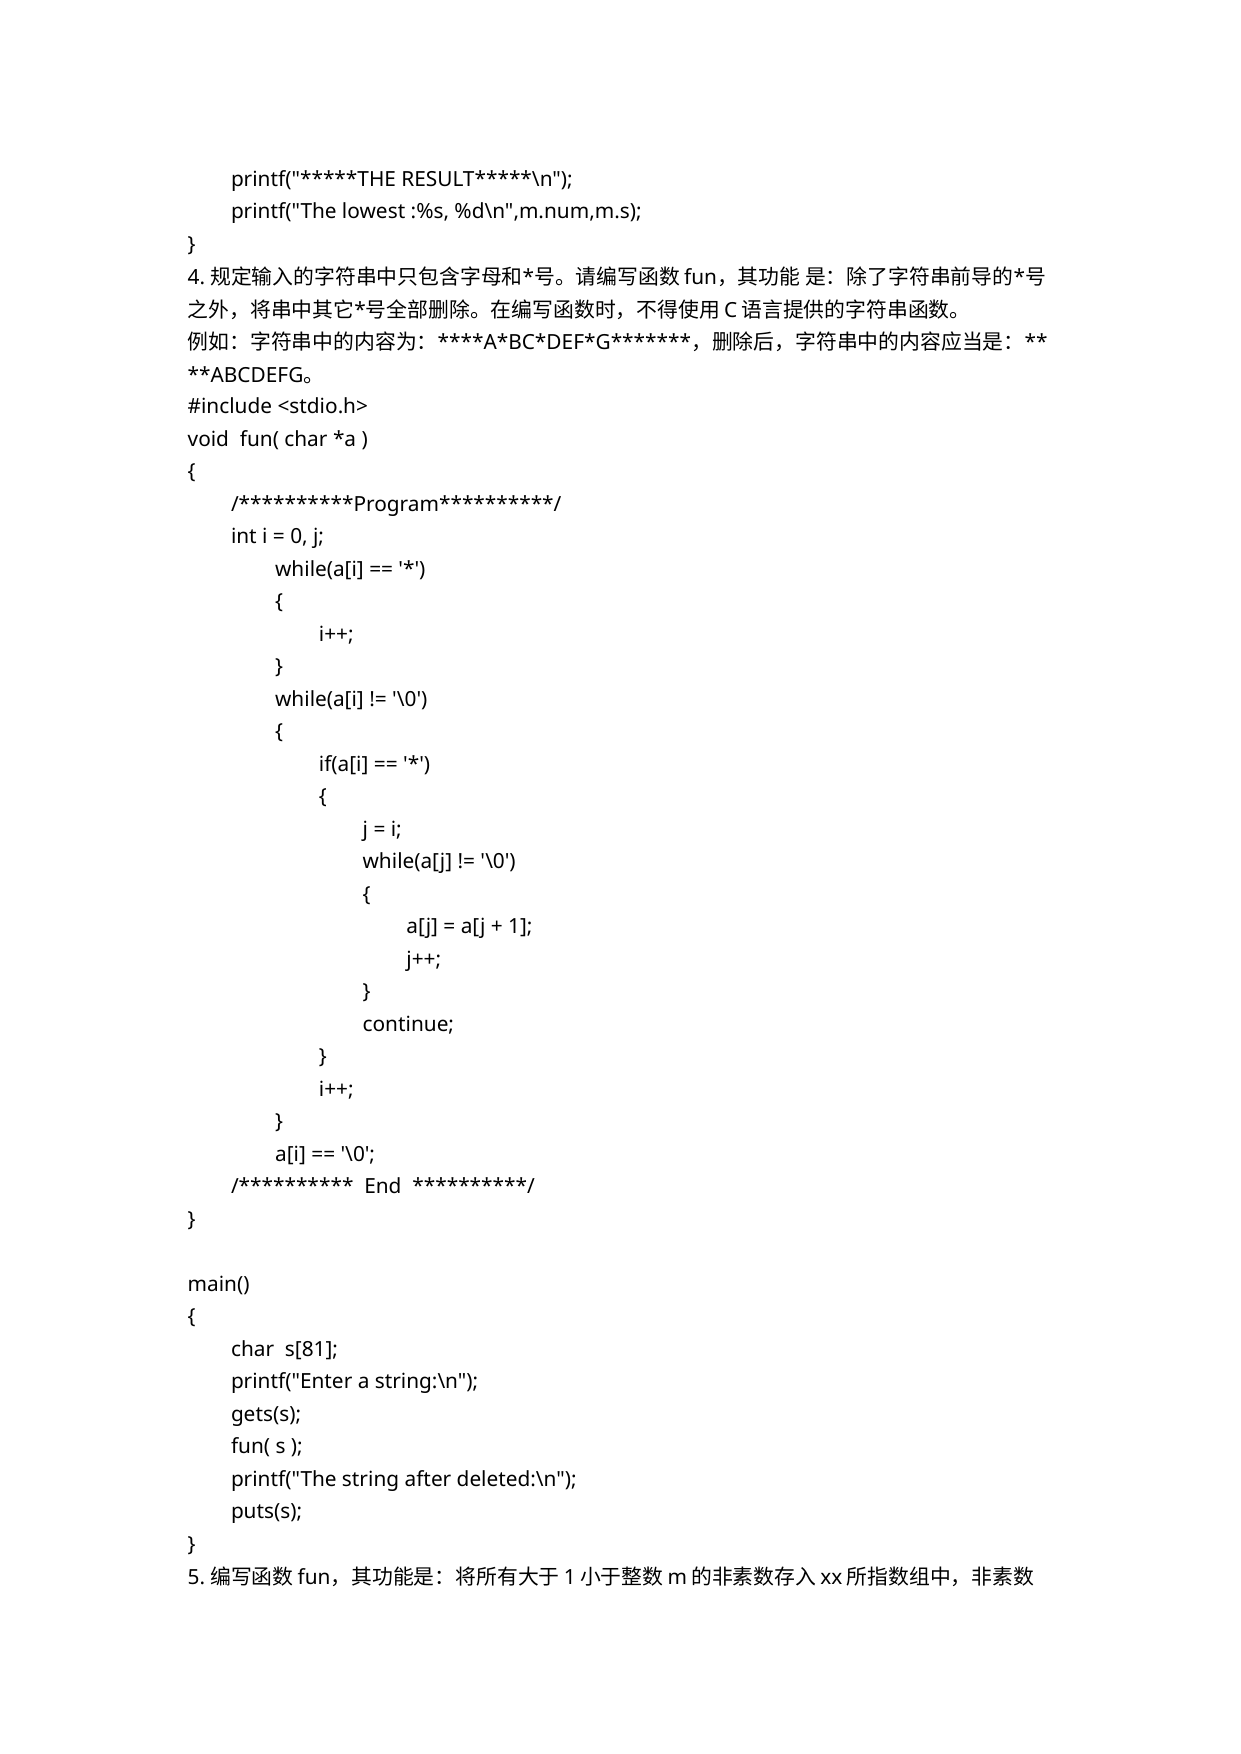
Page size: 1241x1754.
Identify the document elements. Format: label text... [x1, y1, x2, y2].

text } [187, 649, 1053, 682]
text char s[81]; [187, 1332, 1053, 1364]
text puts(s); [187, 1494, 1053, 1527]
text } [187, 227, 1053, 259]
text { [187, 584, 1053, 617]
text { [187, 1299, 1053, 1332]
text main() [187, 1267, 1053, 1299]
text fun( s ); [187, 1429, 1053, 1462]
text int i = 0, j; [187, 519, 1053, 552]
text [187, 1559, 1053, 1592]
text continue; [187, 1007, 1053, 1039]
text /********** End **********/ [187, 1169, 1053, 1202]
text } [187, 974, 1053, 1007]
text a[j] = a[j + 1]; [187, 909, 1053, 942]
text { [187, 779, 1053, 812]
text { [187, 454, 1053, 487]
text 4. 规定输入的字符串中只包含字母和*号。请编写函数fun，其功能 是：除了字符串前导的*号之外，将串中其它*号全部删除。在编写函数时，不得使用C语言提供的字符串函数。 [187, 259, 1053, 324]
text 例如：字符串中的内容为：****A*BC*DEF*G*******，删除后，字符串中的内容应当是：****ABCDEFG。 [187, 324, 1053, 389]
text printf("*****THE RESULT*****\n"); [187, 162, 1053, 194]
text printf("The lowest :%s, %d\n",m.num,m.s); [187, 194, 1053, 227]
text a[i] == '\0'; [187, 1137, 1053, 1169]
text #include <stdio.h> [187, 389, 1053, 422]
text while(a[j] != '\0') [187, 844, 1053, 877]
text j = i; [187, 812, 1053, 844]
text printf("The string after deleted:\n"); [187, 1462, 1053, 1494]
text gets(s); [187, 1397, 1053, 1429]
text void fun( char *a ) [187, 422, 1053, 454]
text } [187, 1039, 1053, 1072]
text } [187, 1527, 1053, 1559]
text /**********Program**********/ [187, 487, 1053, 519]
text while(a[i] != '\0') [187, 682, 1053, 714]
text { [187, 877, 1053, 909]
text } [187, 1202, 1053, 1234]
text if(a[i] == '*') [187, 747, 1053, 779]
text i++; [187, 1072, 1053, 1104]
text j++; [187, 942, 1053, 974]
text } [187, 1104, 1053, 1137]
text { [187, 714, 1053, 747]
text printf("Enter a string:\n"); [187, 1364, 1053, 1397]
text i++; [187, 617, 1053, 649]
text while(a[i] == '*') [187, 552, 1053, 584]
